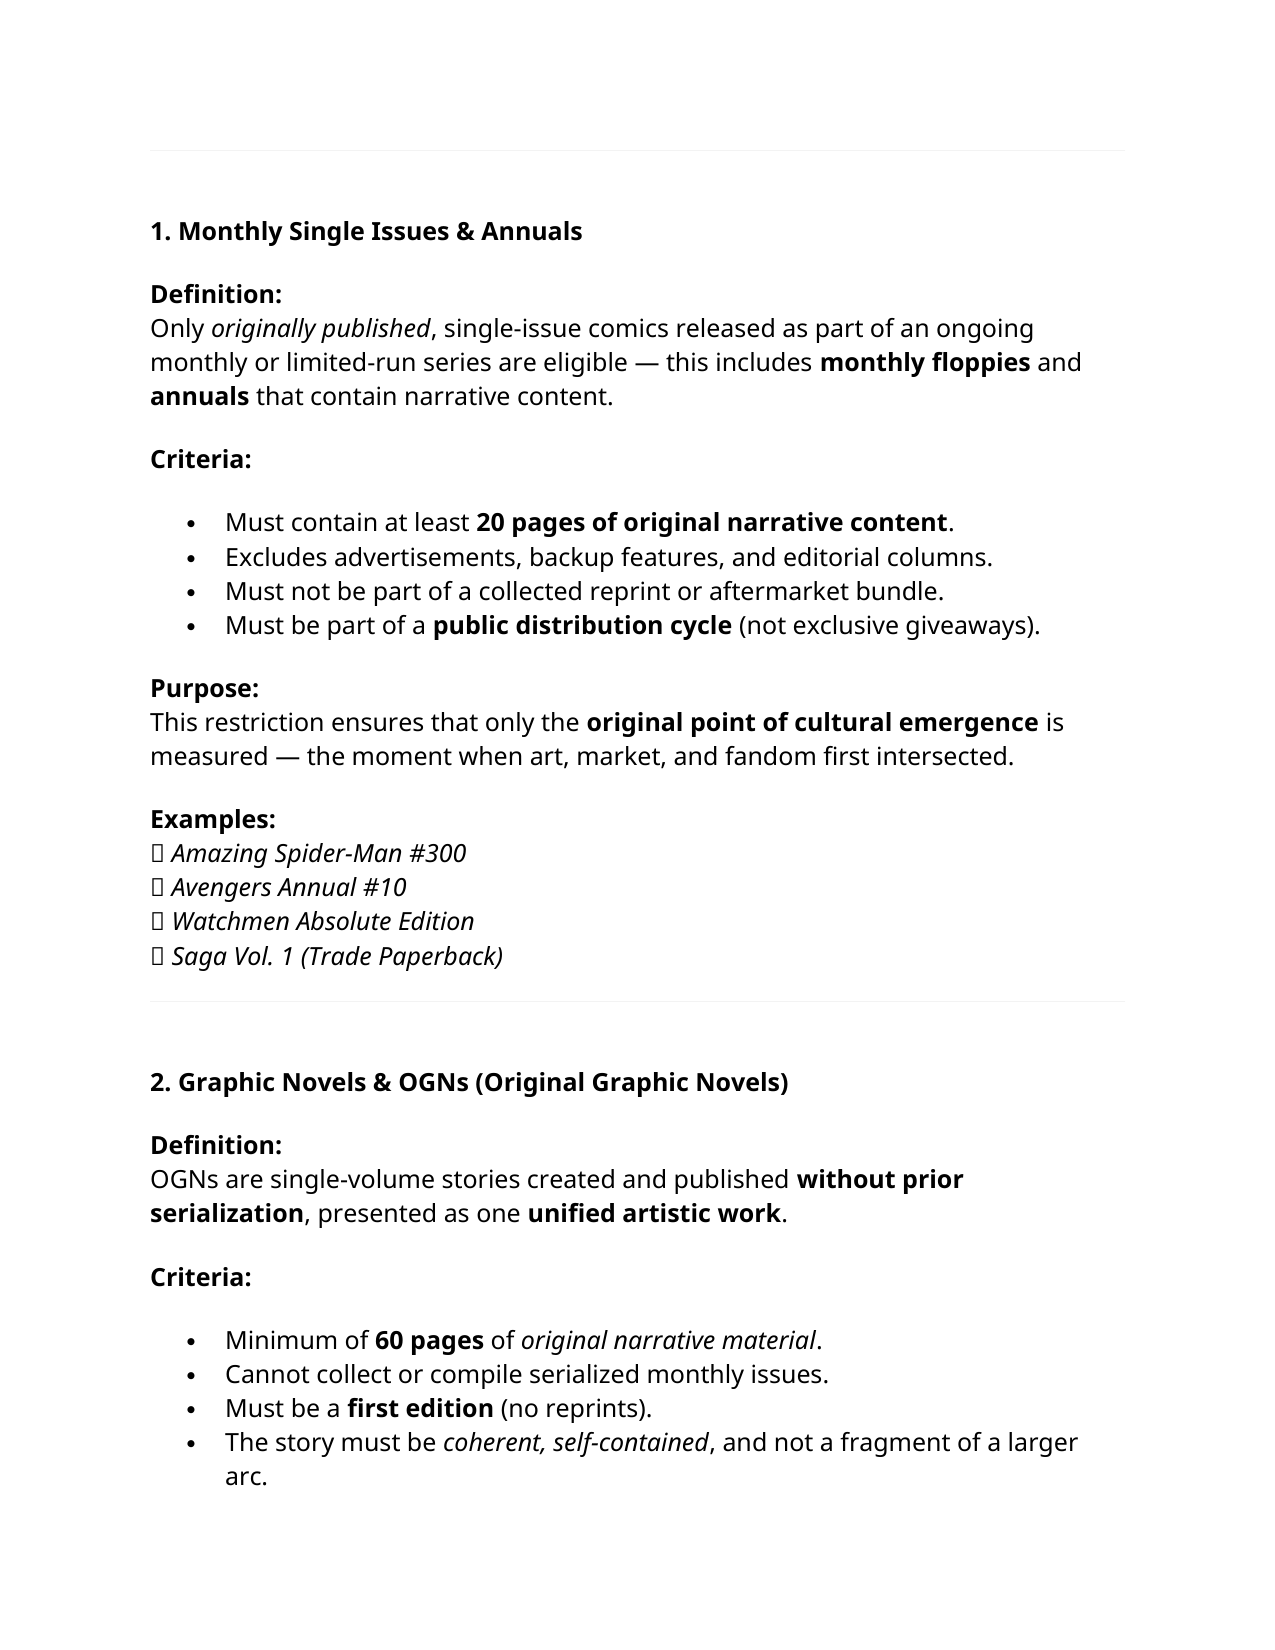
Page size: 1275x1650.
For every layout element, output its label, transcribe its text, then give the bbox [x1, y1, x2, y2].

text Definition: OGNs are single-volume stories created and published without prior serialization, presented as one unified artistic work. [150, 1128, 1125, 1230]
text 2. Graphic Novels & OGNs (Original Graphic Novels) [150, 1064, 1125, 1099]
list The story must be coherent, self-contained, and not a fragment of a larger arc. [187, 1424, 1125, 1493]
text Purpose: This restriction ensures that only the original point of cultural emergence is measured — the moment when art, market, and fandom first intersected. [150, 671, 1125, 773]
text 1. Monthly Single Issues & Annuals [150, 213, 1125, 247]
list Must contain at least 20 pages of original narrative content. [187, 505, 1125, 539]
text Definition: Only originally published, single-issue comics released as part of an ongoing monthly or limited-run series are eligible — this includes monthly floppies and annuals that contain narrative content. [150, 276, 1125, 413]
list Must be a first edition (no reprints). [187, 1391, 1125, 1424]
text Criteria: [150, 442, 1125, 476]
list Must be part of a public distribution cycle (not exclusive giveaways). [187, 607, 1125, 641]
text Examples: ✅ Amazing Spider-Man #300 ✅ Avengers Annual #10 🚫 Watchmen Absolute Edition 🚫 Saga Vol. 1 (Trade Paperback) [150, 802, 1125, 972]
list Excludes advertisements, backup features, and editorial columns. [187, 539, 1125, 573]
text Criteria: [150, 1259, 1125, 1293]
list Minimum of 60 pages of original narrative material. [187, 1322, 1125, 1356]
list Cannot collect or compile serialized monthly issues. [187, 1356, 1125, 1391]
list Must not be part of a collected reprint or aftermarket bundle. [187, 573, 1125, 607]
